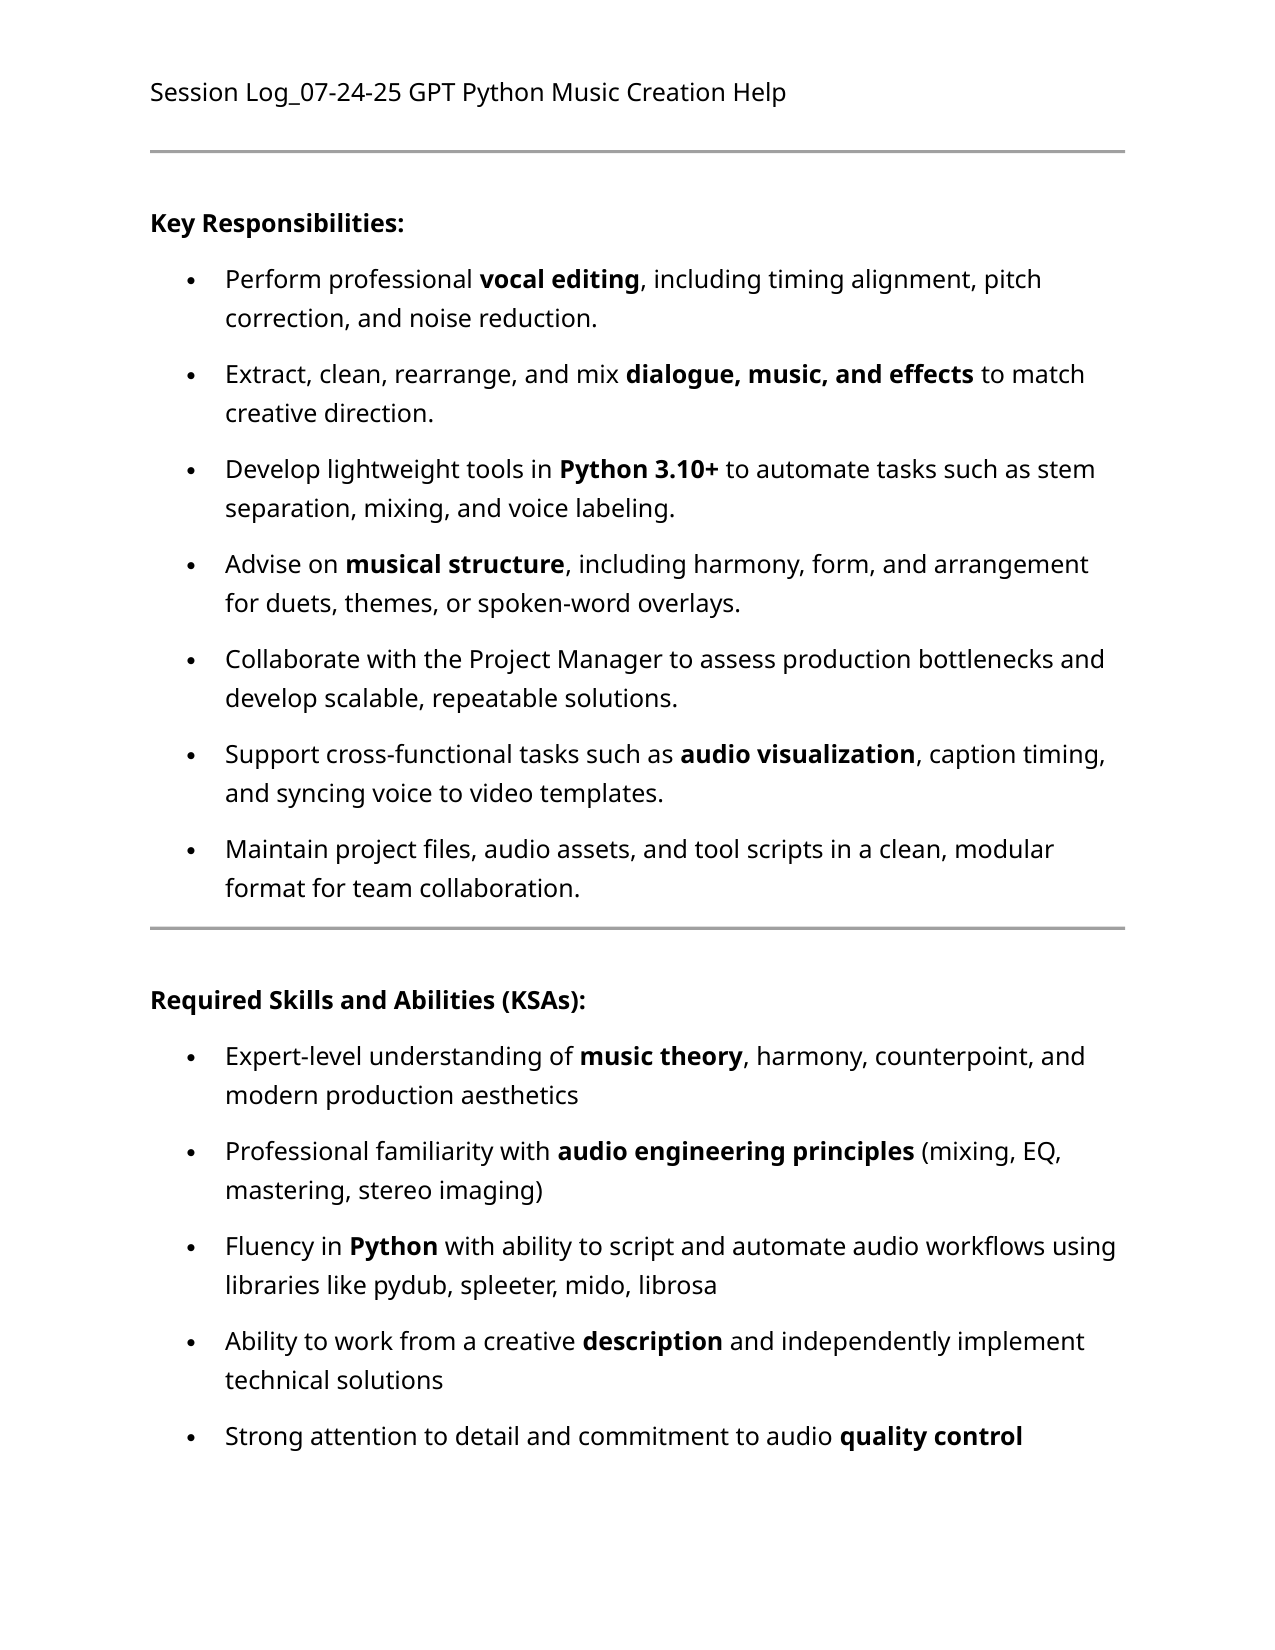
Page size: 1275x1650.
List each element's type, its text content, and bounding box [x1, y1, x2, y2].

list Strong attention to detail and commitment to audio quality control [187, 1418, 1125, 1452]
list Expert-level understanding of music theory, harmony, counterpoint, and modern production aesthetics [187, 1038, 1125, 1112]
list Advise on musical structure, including harmony, form, and arrangement for duets, themes, or spoken-word overlays. [187, 547, 1125, 620]
list Ability to work from a creative description and independently implement technical solutions [187, 1323, 1125, 1397]
text Required Skills and Abilities (KSAs): [150, 982, 1125, 1017]
text Key Responsibilities: [150, 206, 1125, 240]
list Perform professional vocal editing, including timing alignment, pitch correction, and noise reduction. [187, 262, 1125, 335]
list Support cross-functional tasks such as audio visualization, caption timing, and syncing voice to video templates. [187, 737, 1125, 810]
list Develop lightweight tools in Python 3.10+ to automate tasks such as stem separation, mixing, and voice labeling. [187, 452, 1125, 525]
list Collaborate with the Project Manager to assess production bottlenecks and develop scalable, repeatable solutions. [187, 642, 1125, 715]
list Professional familiarity with audio engineering principles (mixing, EQ, mastering, stereo imaging) [187, 1133, 1125, 1207]
list Maintain project files, audio assets, and tool scripts in a clean, modular format for team collaboration. [187, 832, 1125, 905]
list Fluency in Python with ability to script and automate audio workflows using libraries like pydub, spleeter, mido, librosa [187, 1228, 1125, 1302]
list Extract, clean, rearrange, and mix dialogue, music, and effects to match creative direction. [187, 357, 1125, 430]
